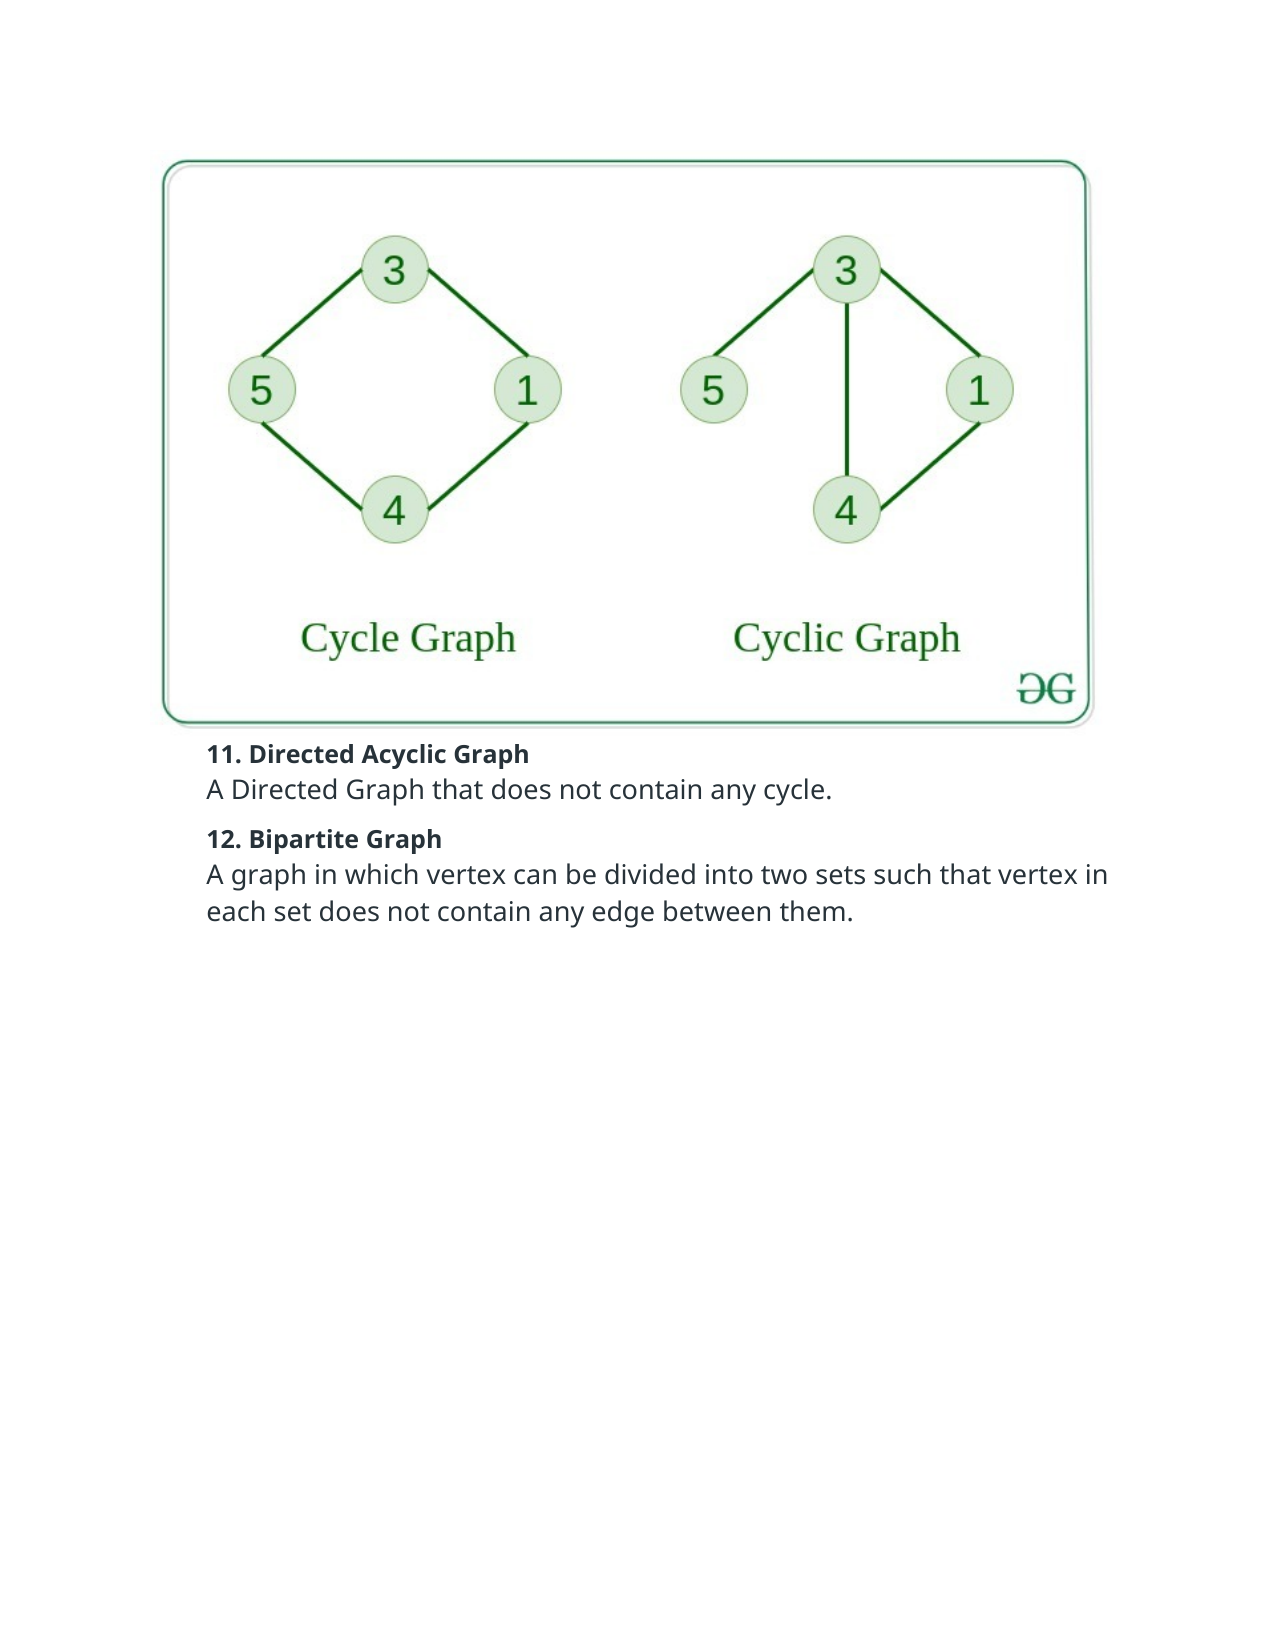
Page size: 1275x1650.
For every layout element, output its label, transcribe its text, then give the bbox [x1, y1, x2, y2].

text A Directed Graph that does not contain any cycle. [206, 770, 1125, 807]
picture [150, 150, 1103, 737]
text A graph in which vertex can be divided into two sets such that vertex in each set does not contain any edge between them. [206, 856, 1125, 929]
text 12. Bipartite Graph [206, 822, 1125, 856]
text 11. Directed Acyclic Graph [206, 736, 1125, 770]
